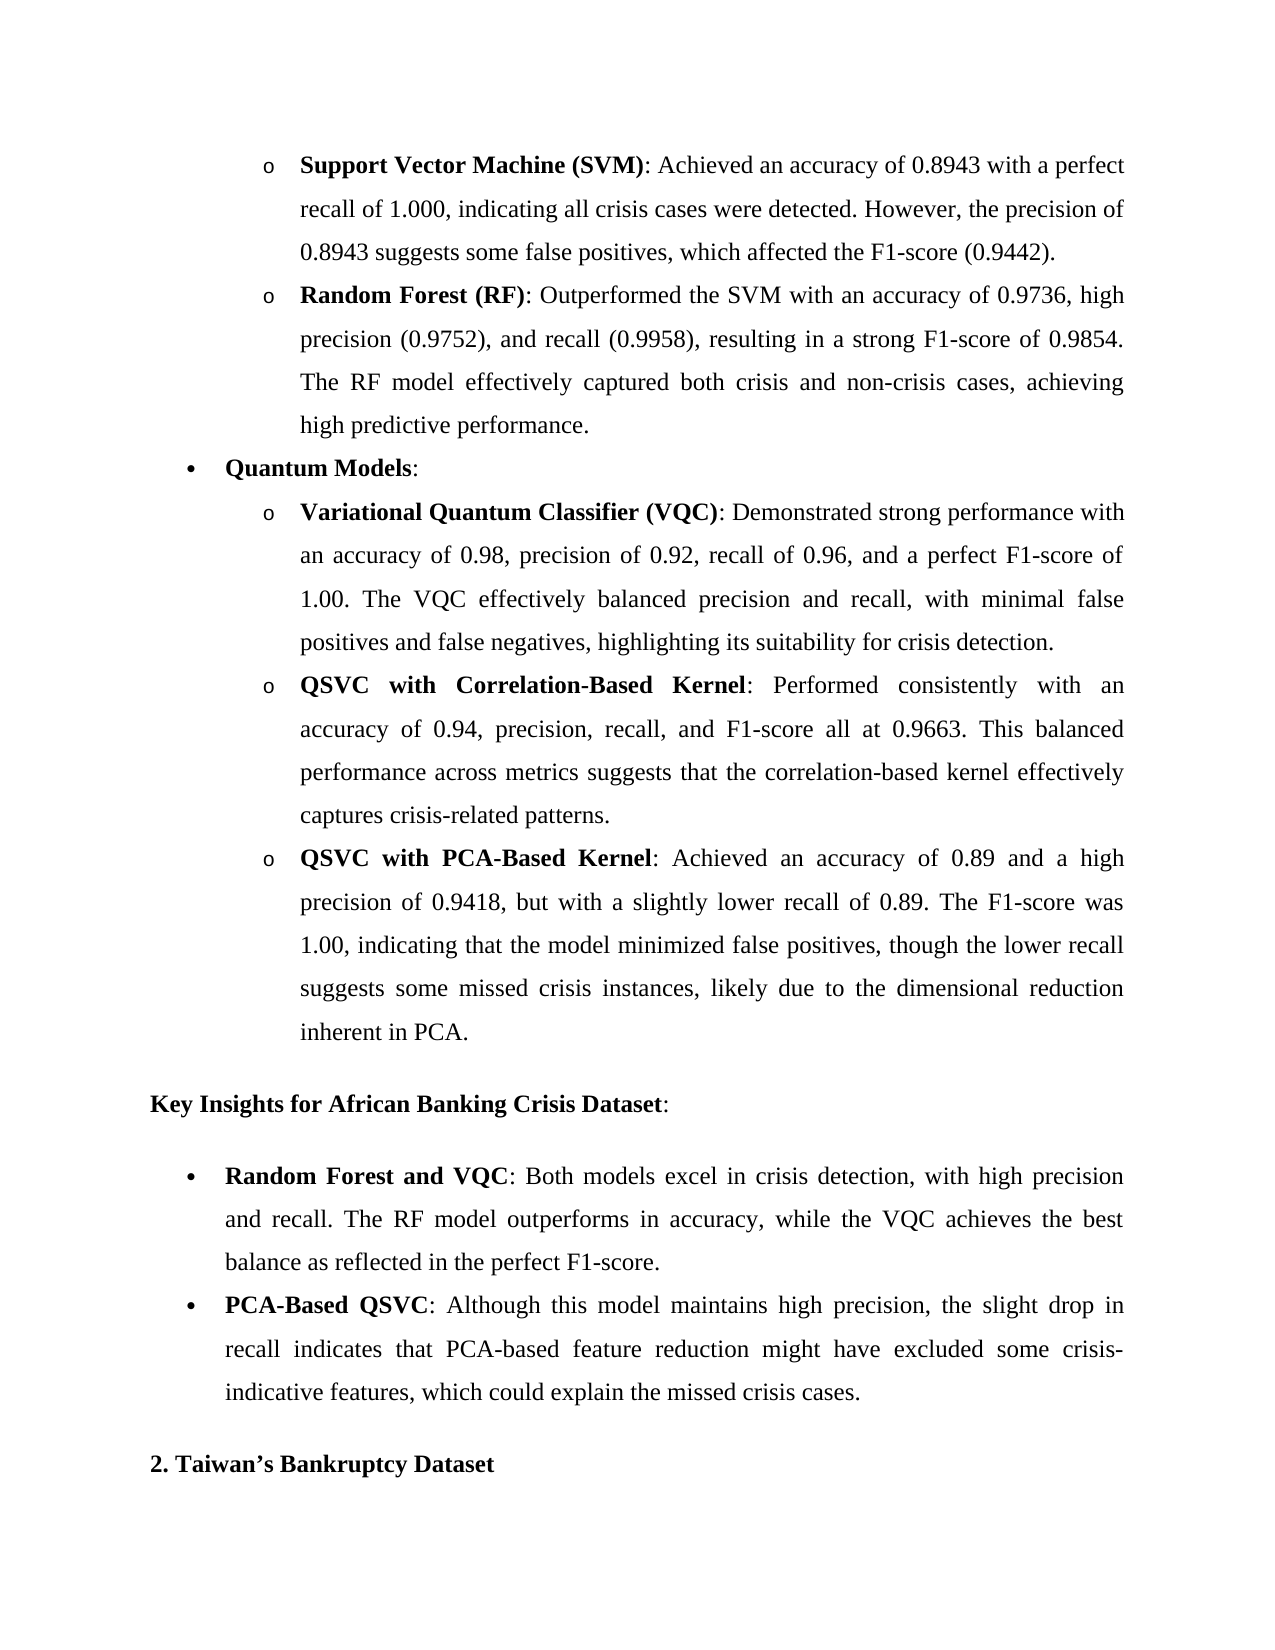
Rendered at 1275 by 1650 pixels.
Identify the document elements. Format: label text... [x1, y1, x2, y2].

list PCA-Based QSVC: Although this model maintains high precision, the slight drop in recall indicates that PCA-based feature reduction might have excluded some crisis-indicative features, which could explain the missed crisis cases. [187, 1291, 1125, 1406]
text Key Insights for African Banking Crisis Dataset: [150, 1089, 1125, 1118]
list Random Forest and VQC: Both models excel in crisis detection, with high precision and recall. The RF model outperforms in accuracy, while the VQC achieves the best balance as reflected in the perfect F1-score. [187, 1161, 1125, 1276]
list QSVC with PCA-Based Kernel: Achieved an accuracy of 0.89 and a high precision of 0.9418, but with a slightly lower recall of 0.89. The F1-score was 1.00, indicating that the model minimized false positives, though the lower recall suggests some missed crisis instances, likely due to the dimensional reduction inherent in PCA. [262, 843, 1125, 1045]
list QSVC with Correlation-Based Kernel: Performed consistently with an accuracy of 0.94, precision, recall, and F1-score all at 0.9663. This balanced performance across metrics suggests that the correlation-based kernel effectively captures crisis-related patterns. [262, 670, 1125, 829]
list Random Forest (RF): Outperformed the SVM with an accuracy of 0.9736, high precision (0.9752), and recall (0.9958), resulting in a strong F1-score of 0.9854. The RF model effectively captured both crisis and non-crisis cases, achieving high predictive performance. [262, 280, 1125, 439]
list Support Vector Machine (SVM): Achieved an accuracy of 0.8943 with a perfect recall of 1.000, indicating all crisis cases were detected. However, the precision of 0.8943 suggests some false positives, which affected the F1-score (0.9442). [262, 150, 1125, 266]
list Variational Quantum Classifier (VQC): Demonstrated strong performance with an accuracy of 0.98, precision of 0.92, recall of 0.96, and a perfect F1-score of 1.00. The VQC effectively balanced precision and recall, with minimal false positives and false negatives, highlighting its suitability for crisis detection. [262, 497, 1125, 656]
list Quantum Models: [187, 453, 1125, 482]
text 2. Taiwan’s Bankruptcy Dataset [150, 1449, 1125, 1478]
